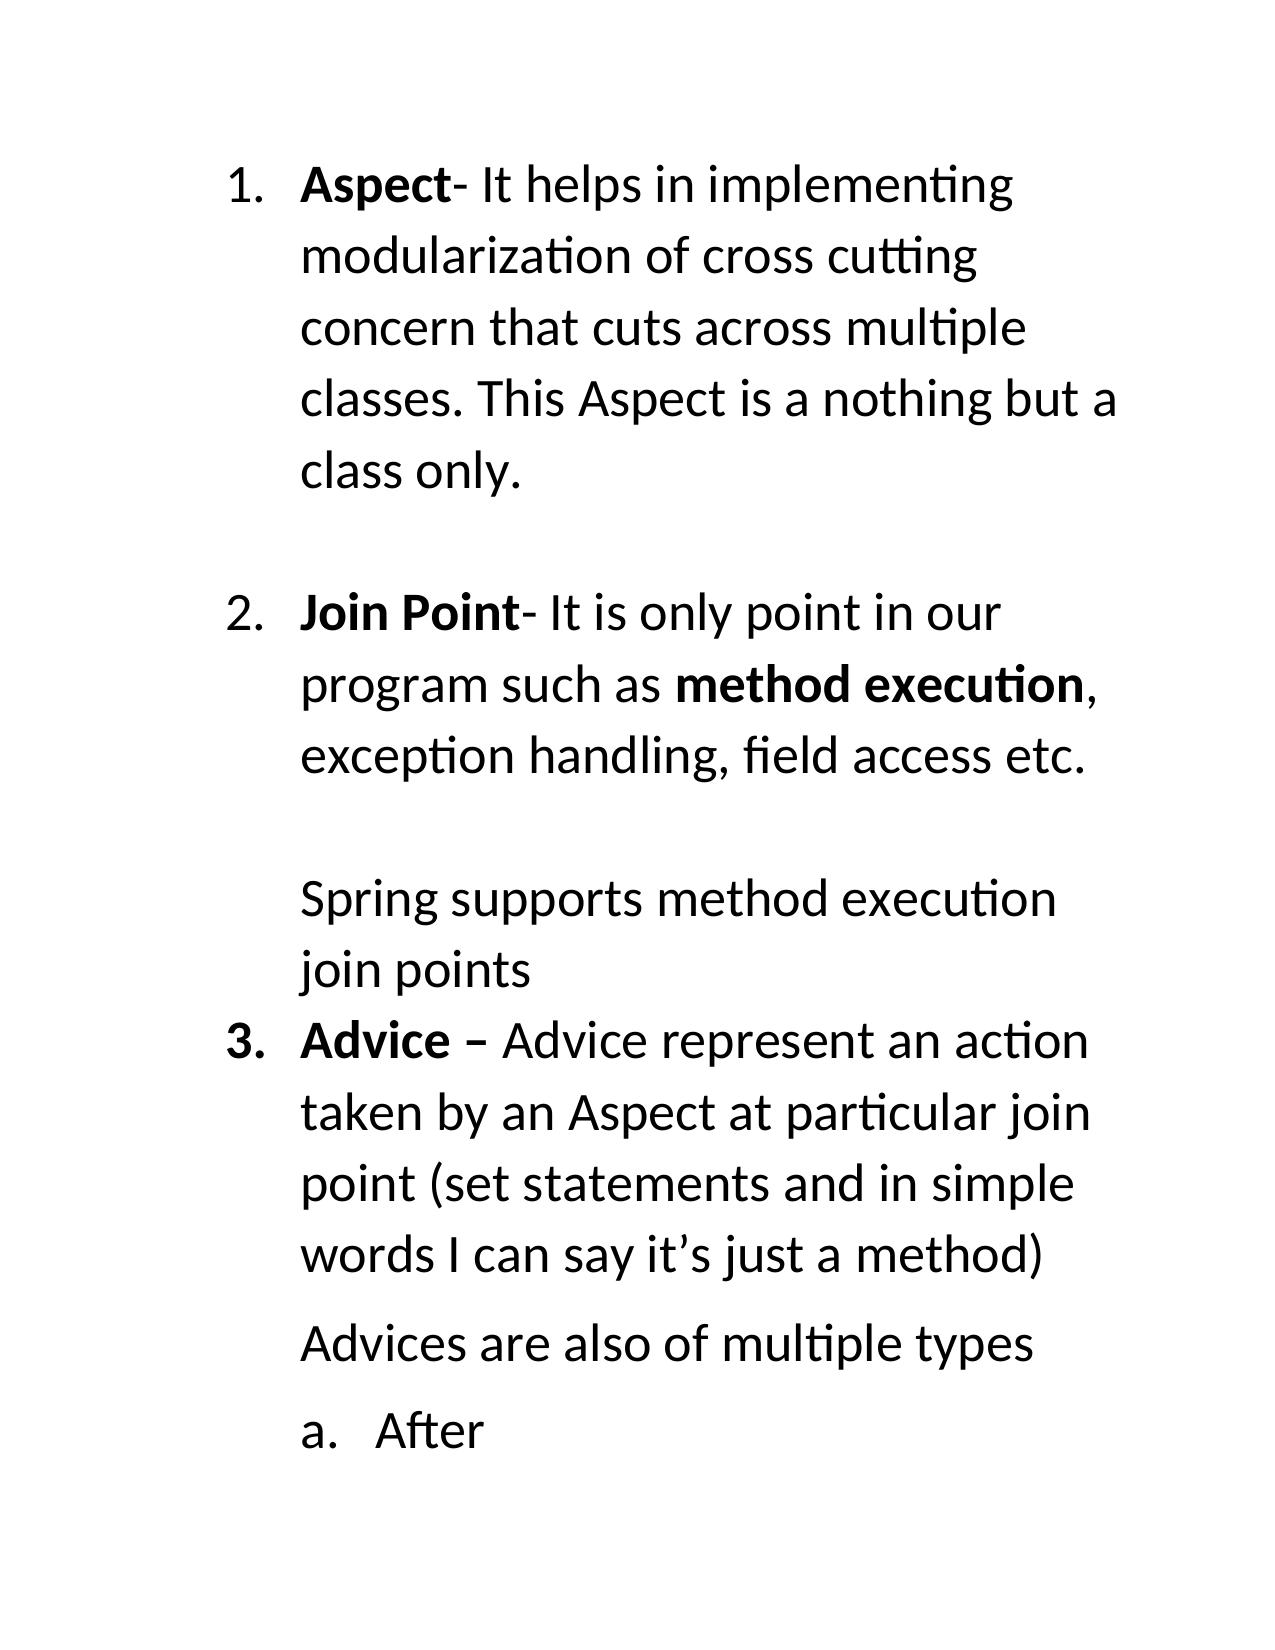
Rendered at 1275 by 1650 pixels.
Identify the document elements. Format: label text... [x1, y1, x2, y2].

list Advice – Advice represent an action taken by an Aspect at particular join point (set statements and in simple words I can say it’s just a method) [225, 1006, 1125, 1286]
list Join Point- It is only point in our program such as method execution, exception handling, field access etc. [225, 578, 1125, 787]
list After [300, 1396, 1125, 1462]
list Spring supports method execution join points [300, 863, 1125, 1001]
text Advices are also of multiple types [300, 1308, 1125, 1374]
list Aspect- It helps in implementing modularization of cross cutting concern that cuts across multiple classes. This Aspect is a nothing but a class only. [225, 150, 1125, 502]
